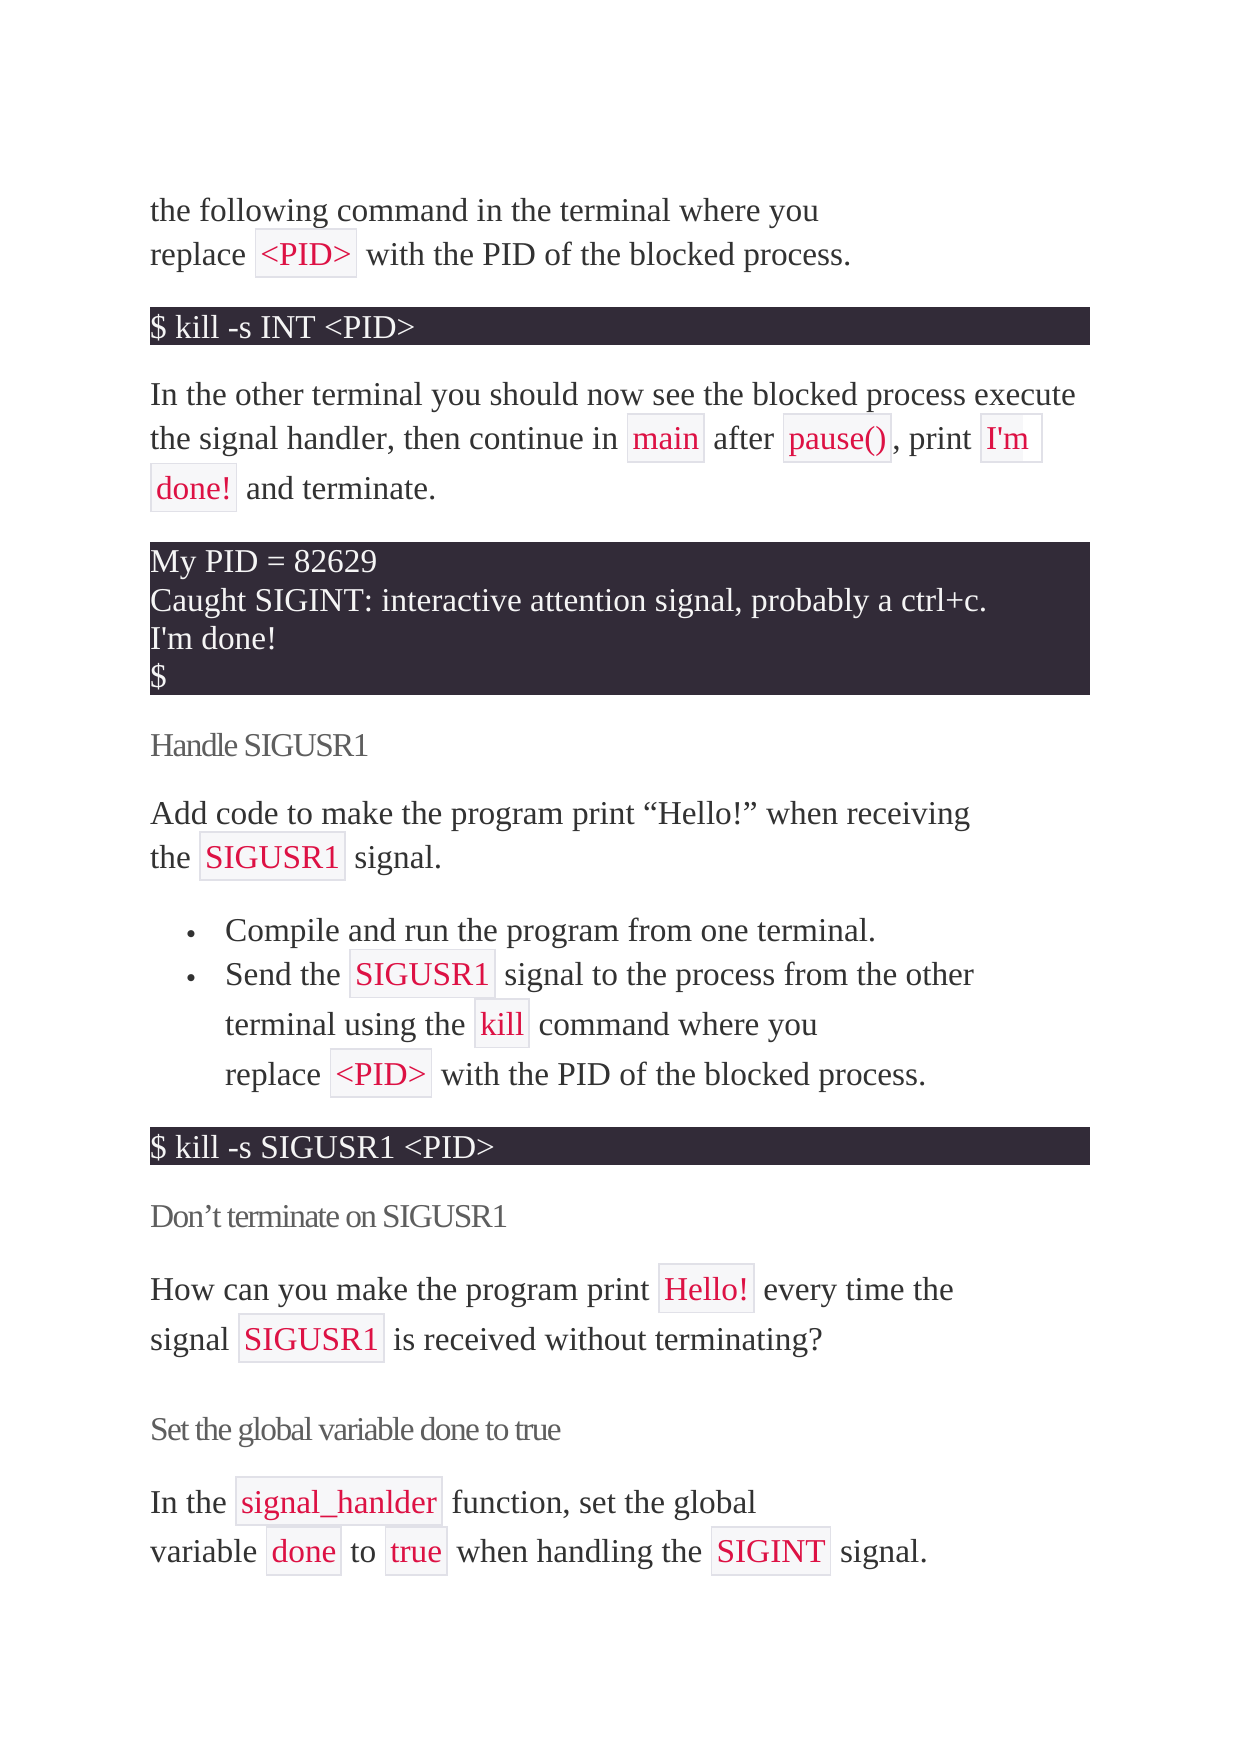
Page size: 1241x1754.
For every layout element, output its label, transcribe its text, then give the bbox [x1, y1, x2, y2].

text In the signal_hanlder function, set the global variable done to true when handling the SIGINT signal. [443, 1476, 1090, 1576]
text $ [150, 657, 1090, 695]
list Compile and run the program from one terminal. [187, 910, 1090, 948]
text Add code to make the program print “Hello!” when receiving the SIGUSR1 signal. [150, 793, 1090, 881]
text In the other terminal you should now see the blocked process execute the signal handler, then continue in main after pause(), print I'm done! and terminate. [150, 374, 1090, 512]
text $ kill -s SIGUSR1 <PID> [150, 1127, 1090, 1165]
text $ kill -s INT <PID> [150, 307, 1090, 345]
list Send the SIGUSR1 signal to the process from the other terminal using the kill command where you replace <PID> with the PID of the blocked process. [187, 948, 1090, 1098]
subtitle Handle SIGUSR1 [150, 695, 1090, 764]
text Caught SIGINT: interactive attention signal, probably a ctrl+c. [150, 580, 1090, 618]
subtitle Don’t terminate on SIGUSR1 [150, 1165, 1090, 1234]
text How can you make the program print Hello! every time the signal SIGUSR1 is received without terminating? [150, 1263, 1090, 1363]
text In the signal_hanlder function, set the global variable done to true when handling the SIGINT signal. [150, 1476, 266, 1576]
subtitle Set the global variable done to true [150, 1392, 1090, 1447]
text I'm done! [150, 618, 1090, 657]
text My PID = 82629 [150, 542, 1090, 580]
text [150, 190, 1090, 278]
